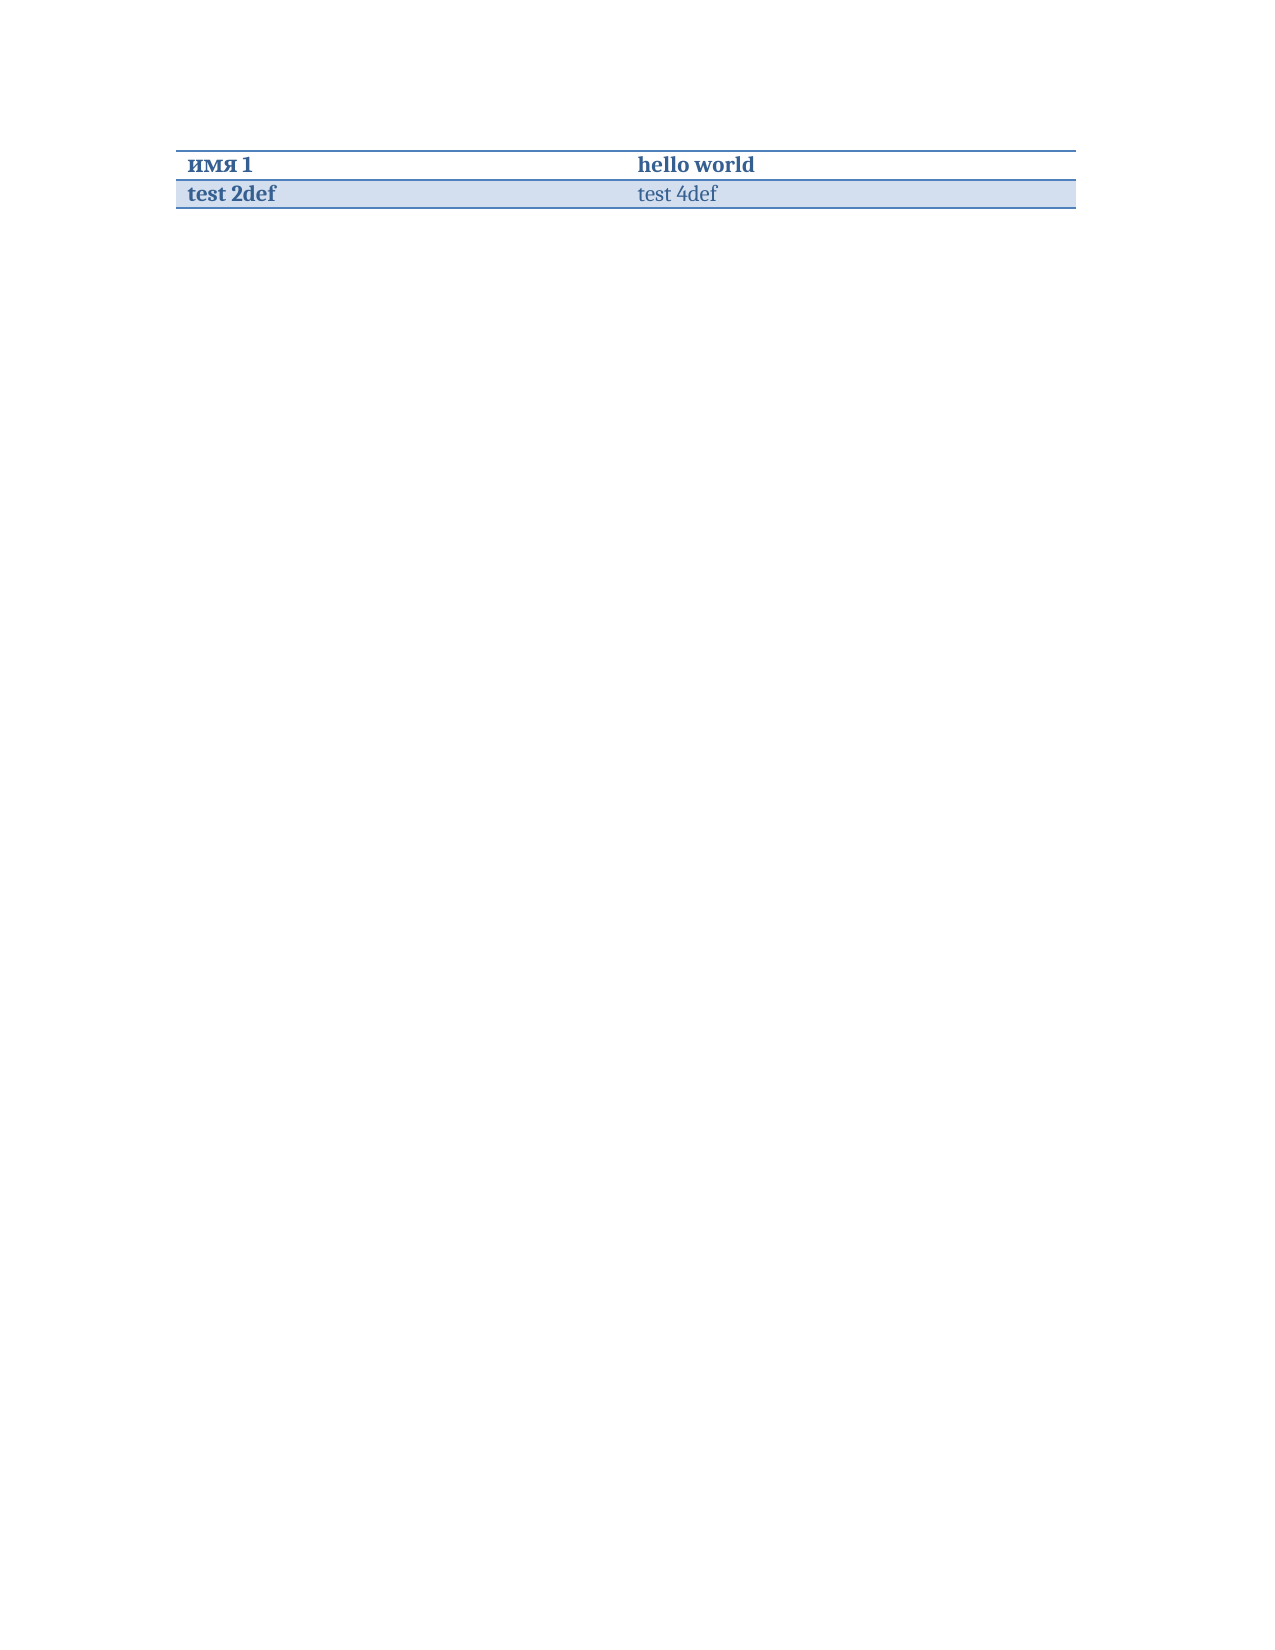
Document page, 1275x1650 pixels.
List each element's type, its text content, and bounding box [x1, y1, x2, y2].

table_header hello world [626, 152, 1076, 178]
table_cell test 4def [626, 181, 1076, 207]
table_cell test 2def [176, 181, 626, 207]
table_header имя 1 [176, 152, 626, 178]
